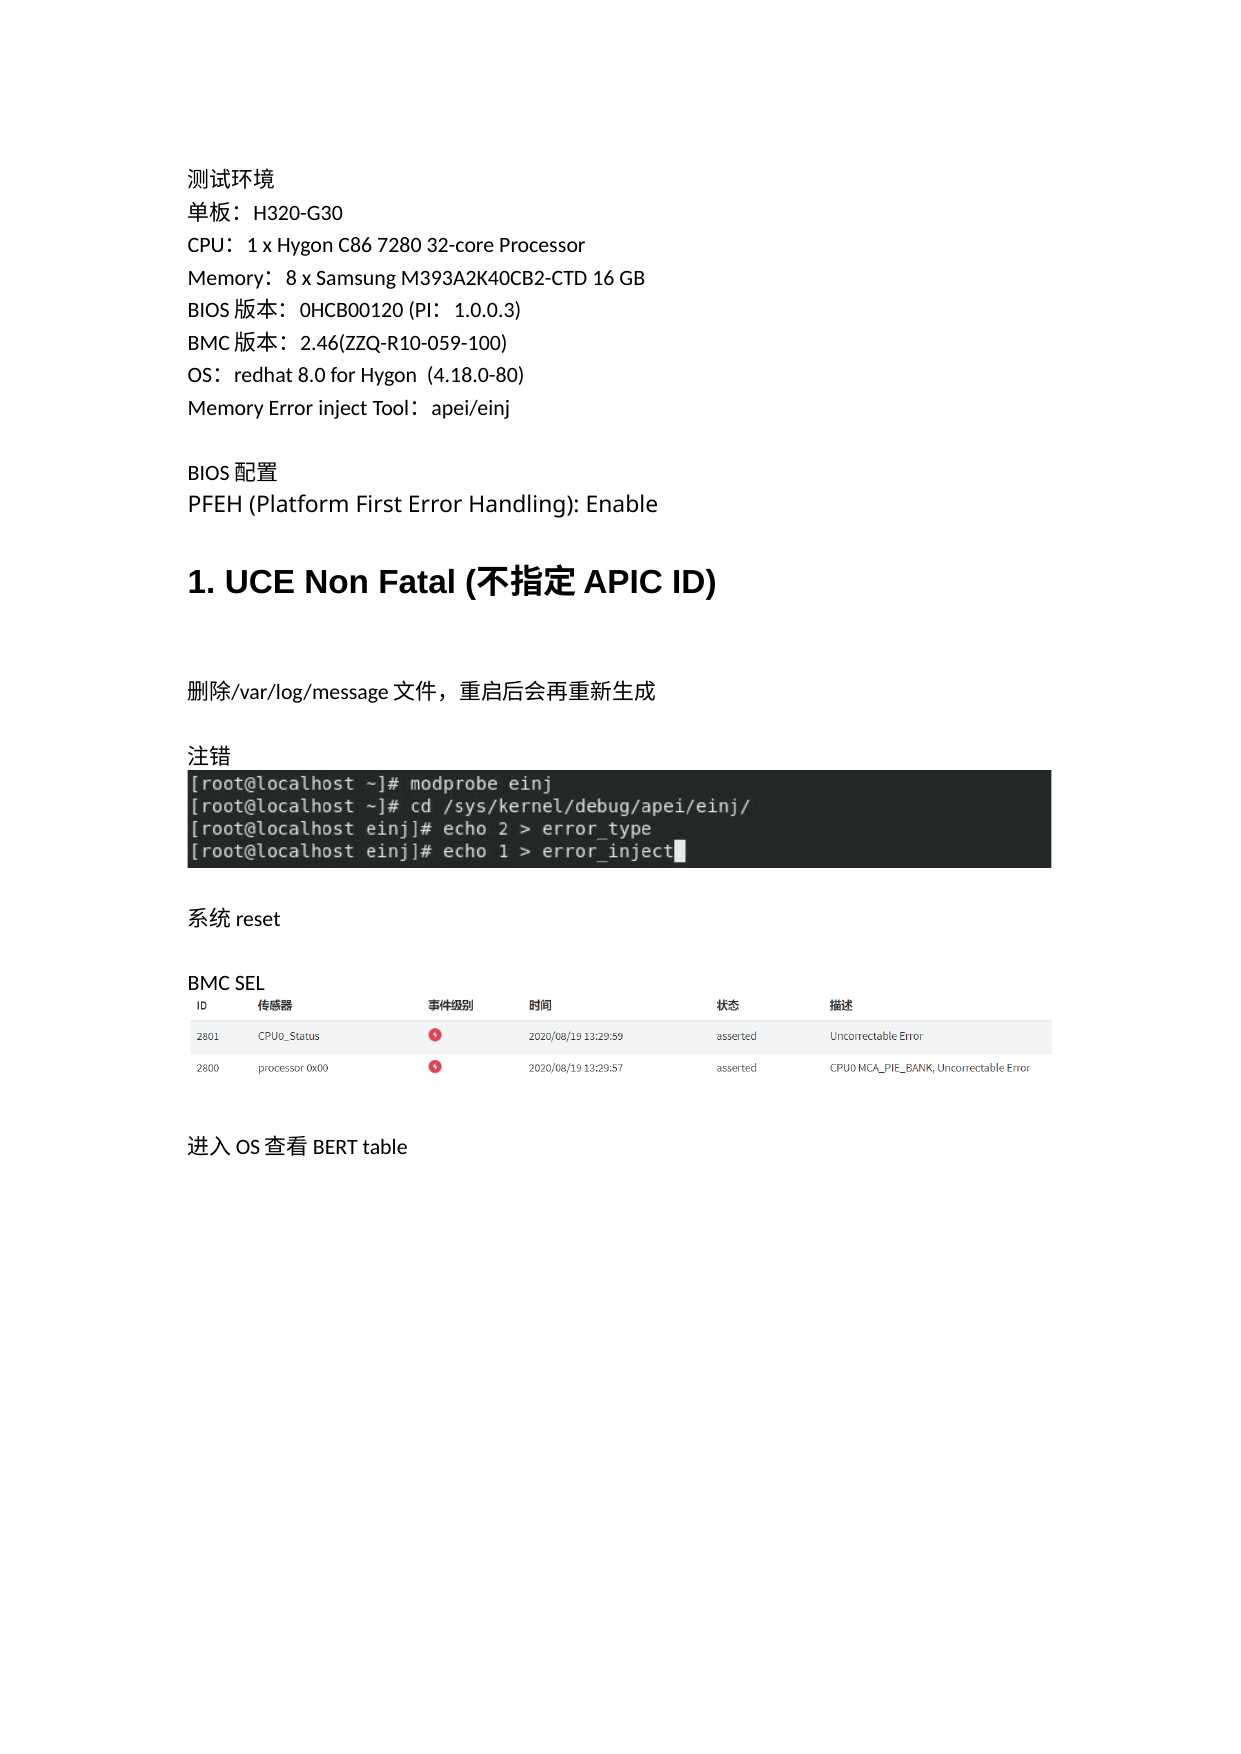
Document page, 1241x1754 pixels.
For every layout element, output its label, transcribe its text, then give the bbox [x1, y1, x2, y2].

list 删除/var/log/message文件，重启后会再重新生成 [187, 673, 1053, 706]
list BMC版本：2.46(ZZQ-R10-059-100) [187, 324, 1053, 357]
list PFEH (Platform First Error Handling): Enable [187, 487, 1053, 519]
list BIOS版本：0HCB00120 (PI：1.0.0.3) [187, 292, 1053, 324]
list CPU：1 x Hygon C86 7280 32-core Processor [187, 227, 1053, 259]
list 注错 [187, 738, 1053, 771]
list BMC SEL [187, 966, 1053, 998]
list OS：redhat 8.0 for Hygon (4.18.0-80) [187, 357, 1053, 389]
list Memory Error inject Tool：apei/einj [187, 389, 1053, 422]
list Memory：8 x Samsung M393A2K40CB2-CTD 16 GB [187, 259, 1053, 292]
list 单板：H320-G30 [187, 194, 1053, 227]
list 测试环境 [187, 162, 1053, 194]
list BIOS 配置 [187, 454, 1053, 487]
list 系统reset [187, 901, 1053, 933]
picture [187, 998, 1053, 1081]
list 进入OS查看BERT table [187, 1128, 1053, 1161]
picture [187, 770, 1052, 868]
subtitle UCE Non Fatal (不指定APIC ID) [187, 547, 1053, 612]
